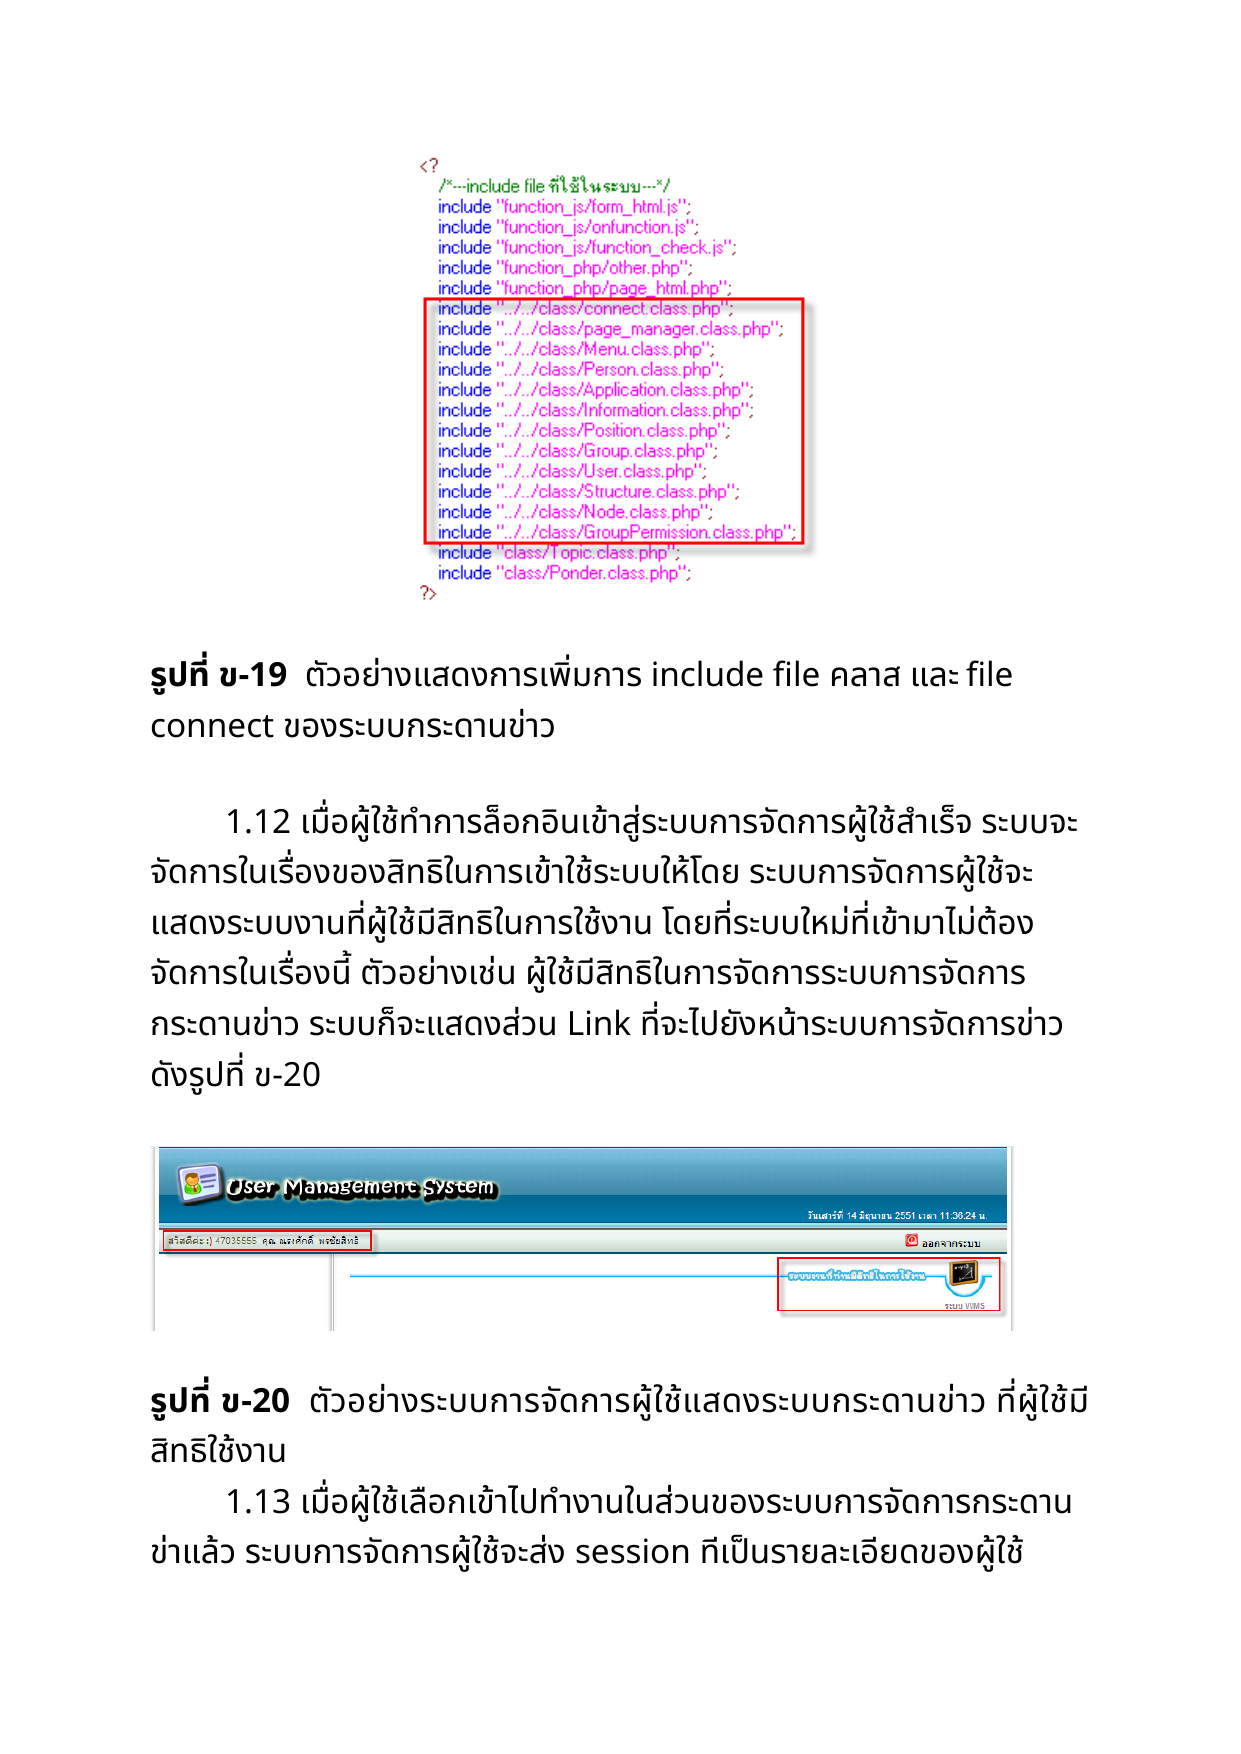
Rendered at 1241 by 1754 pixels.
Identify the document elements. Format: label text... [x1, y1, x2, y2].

picture [150, 1146, 1014, 1331]
picture [405, 150, 836, 606]
text รูปที่ ข-20 ตัวอย่างระบบการจัดการผู้ใช้แสดงระบบกระดานข่าว ที่ผู้ใช้มีสิทธิใช้งาน [150, 1376, 1090, 1477]
text 1.12 เมื่อผู้ใช้ทำการล็อกอินเข้าสู่ระบบการจัดการผู้ใช้สำเร็จ ระบบจะจัดการในเรื่องของสิทธิในการเข้าใช้ระบบให้โดย ระบบการจัดการผู้ใช้จะแสดงระบบงานที่ผู้ใช้มีสิทธิในการใช้งาน โดยที่ระบบใหม่ที่เข้ามาไม่ต้องจัดการในเรื่องนี้ ตัวอย่างเช่น ผู้ใช้มีสิทธิในการจัดการระบบการจัดการกระดานข่าว ระบบก็จะแสดงส่วน Link ที่จะไปยังหน้าระบบการจัดการข่าว ดังรูปที่ ข-20 [150, 798, 1090, 1101]
text รูปที่ ข-19 ตัวอย่างแสดงการเพิ่มการ include file คลาส และfile connect ของระบบกระดานข่าว [150, 651, 1090, 752]
